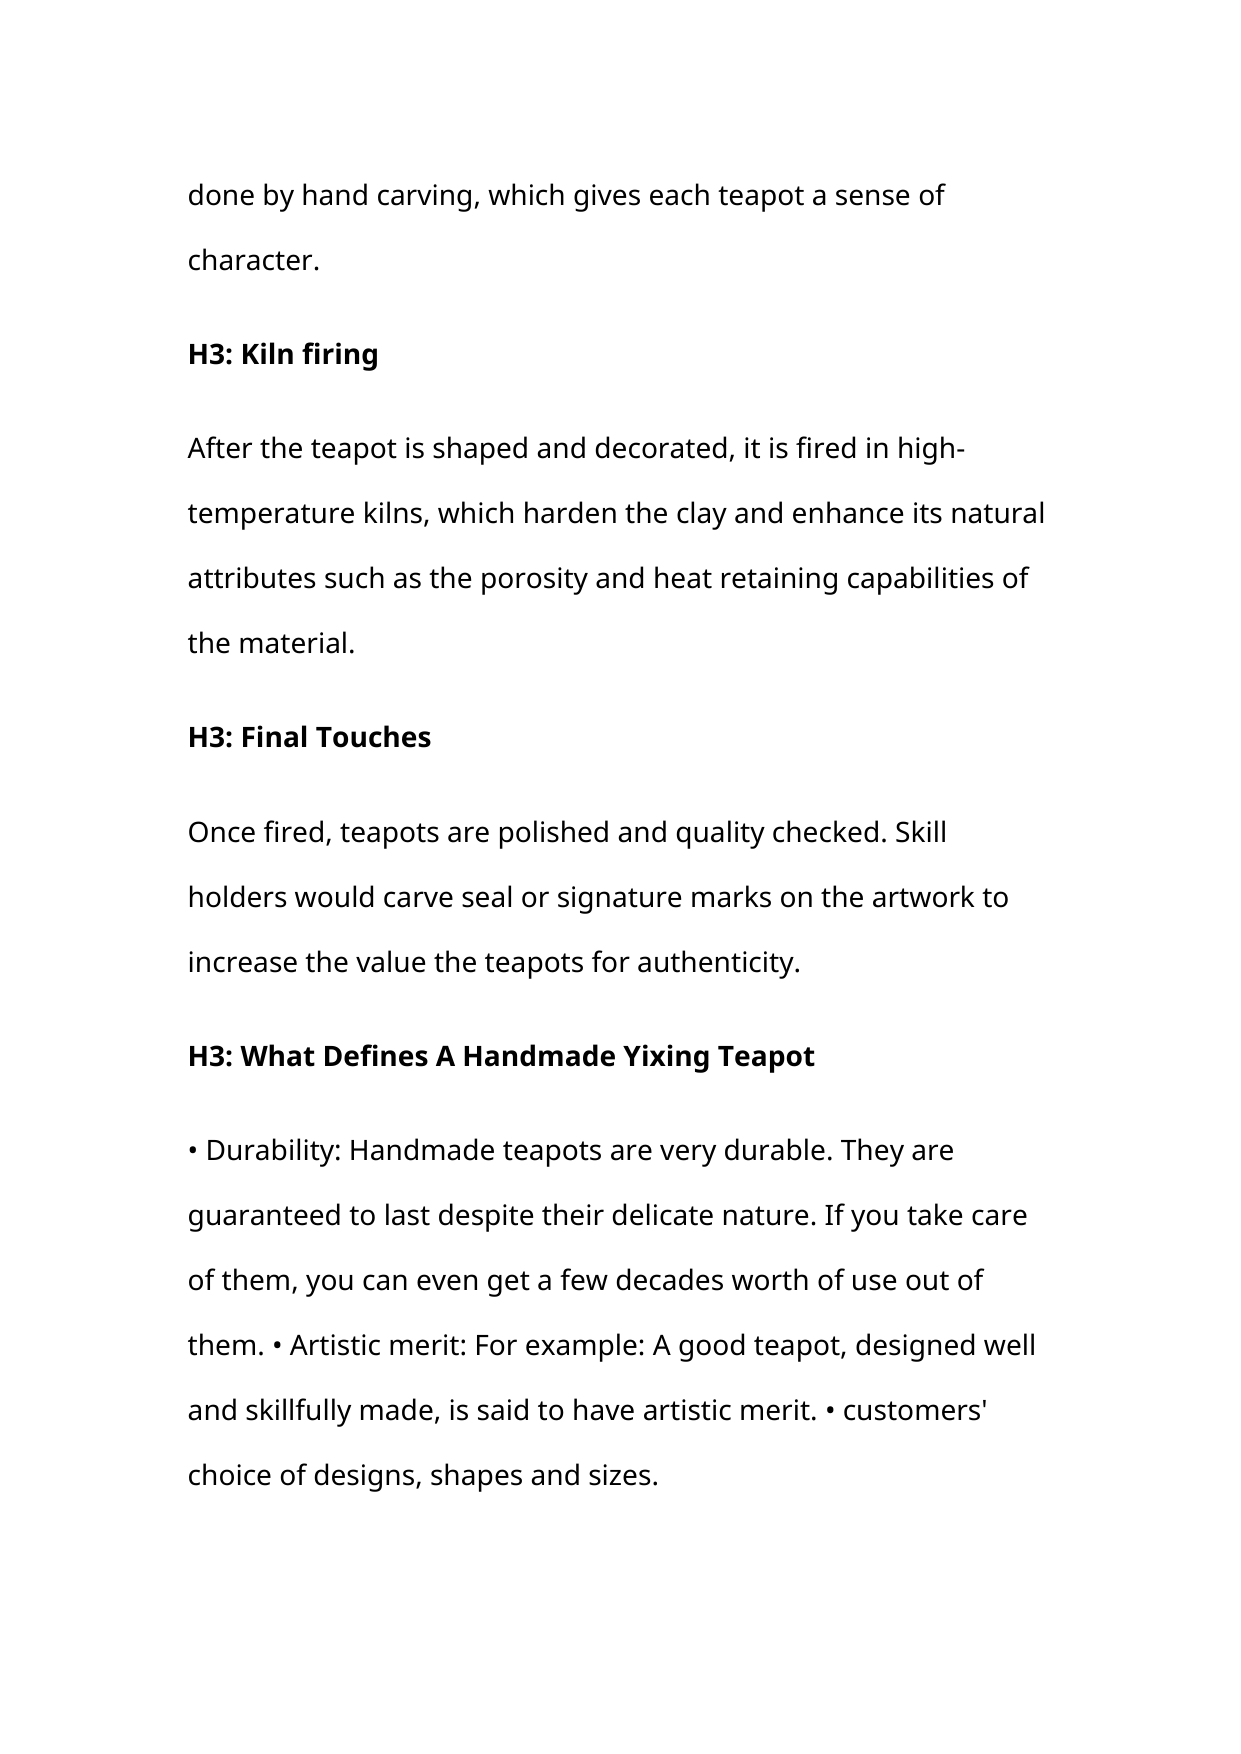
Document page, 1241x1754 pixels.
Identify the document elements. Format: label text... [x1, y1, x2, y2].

text • Durability: Handmade teapots are very durable. They are guaranteed to last despite their delicate nature. If you take care of them, you can even get a few decades worth of use out of them. • Artistic merit: For example: A good teapot, designed well and skillfully made, is said to have artistic merit. • customers' choice of designs, shapes and sizes. [187, 1117, 1053, 1507]
subtitle H3: Kiln firing [187, 321, 1053, 386]
subtitle H3: What Defines A Handmade Yixing Teapot [187, 1023, 1053, 1088]
text After the teapot is shaped and decorated, it is fired in high-temperature kilns, which harden the clay and enhance its natural attributes such as the porosity and heat retaining capabilities of the material. [187, 415, 1053, 675]
subtitle H3: Final Touches [187, 704, 1053, 769]
text Once fired, teapots are polished and quality checked. Skill holders would carve seal or signature marks on the artwork to increase the value the teapots for authenticity. [187, 799, 1053, 994]
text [187, 162, 1053, 292]
